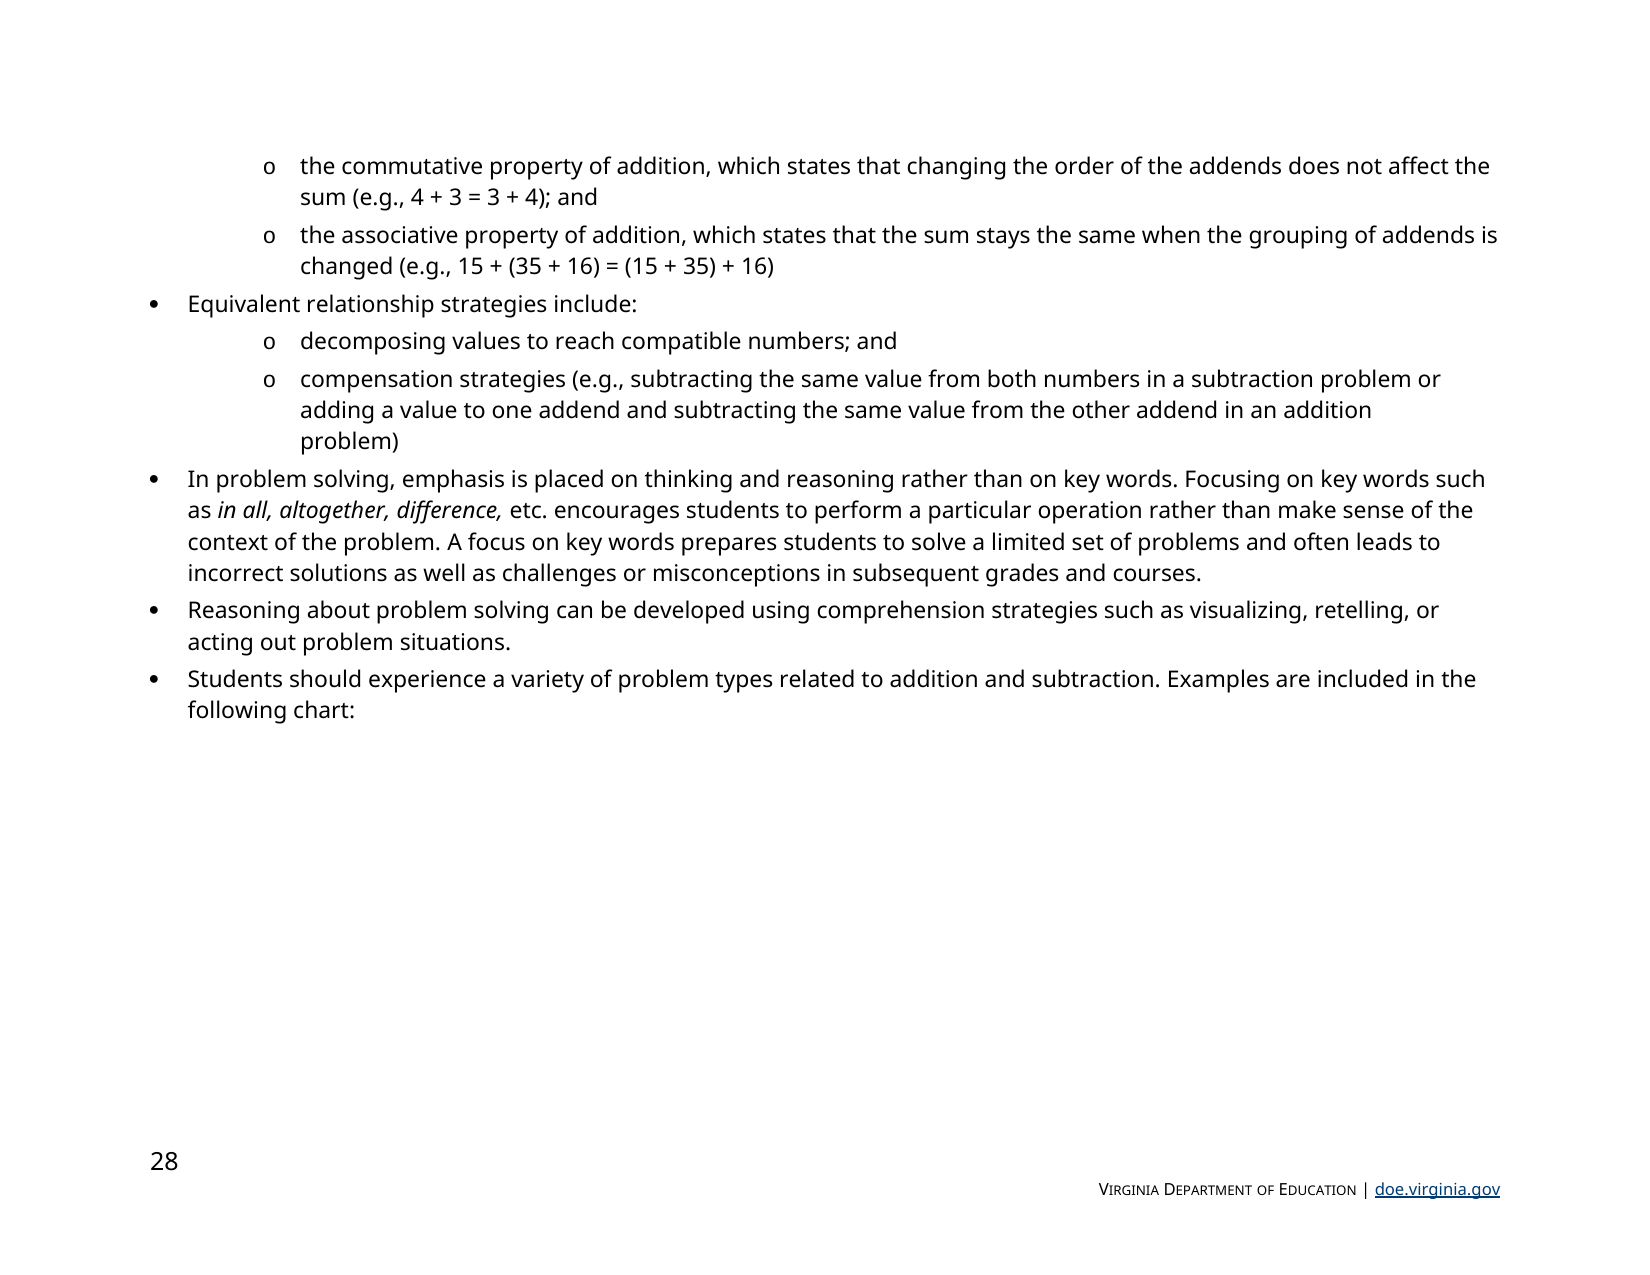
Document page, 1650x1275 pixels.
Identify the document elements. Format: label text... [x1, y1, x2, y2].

list Reasoning about problem solving can be developed using comprehension strategies such as visualizing, retelling, or acting out problem situations. [150, 594, 1500, 657]
list decomposing values to reach compatible numbers; and [262, 325, 1500, 357]
list the commutative property of addition, which states that changing the order of the addends does not affect the sum (e.g., 4 + 3 = 3 + 4); and [262, 150, 1500, 213]
list In problem solving, emphasis is placed on thinking and reasoning rather than on key words. Focusing on key words such as in all, altogether, difference, etc. encourages students to perform a particular operation rather than make sense of the context of the problem. A focus on key words prepares students to solve a limited set of problems and often leads to incorrect solutions as well as challenges or misconceptions in subsequent grades and courses. [150, 463, 1500, 588]
list the associative property of addition, which states that the sum stays the same when the grouping of addends is changed (e.g., 15 + (35 + 16) = (15 + 35) + 16) [262, 219, 1500, 281]
list compensation strategies (e.g., subtracting the same value from both numbers in a subtraction problem or adding a value to one addend and subtracting the same value from the other addend in an addition problem) [262, 363, 1500, 457]
list Students should experience a variety of problem types related to addition and subtraction. Examples are included in the following chart: [150, 663, 1500, 725]
list Equivalent relationship strategies include: [150, 288, 1500, 319]
